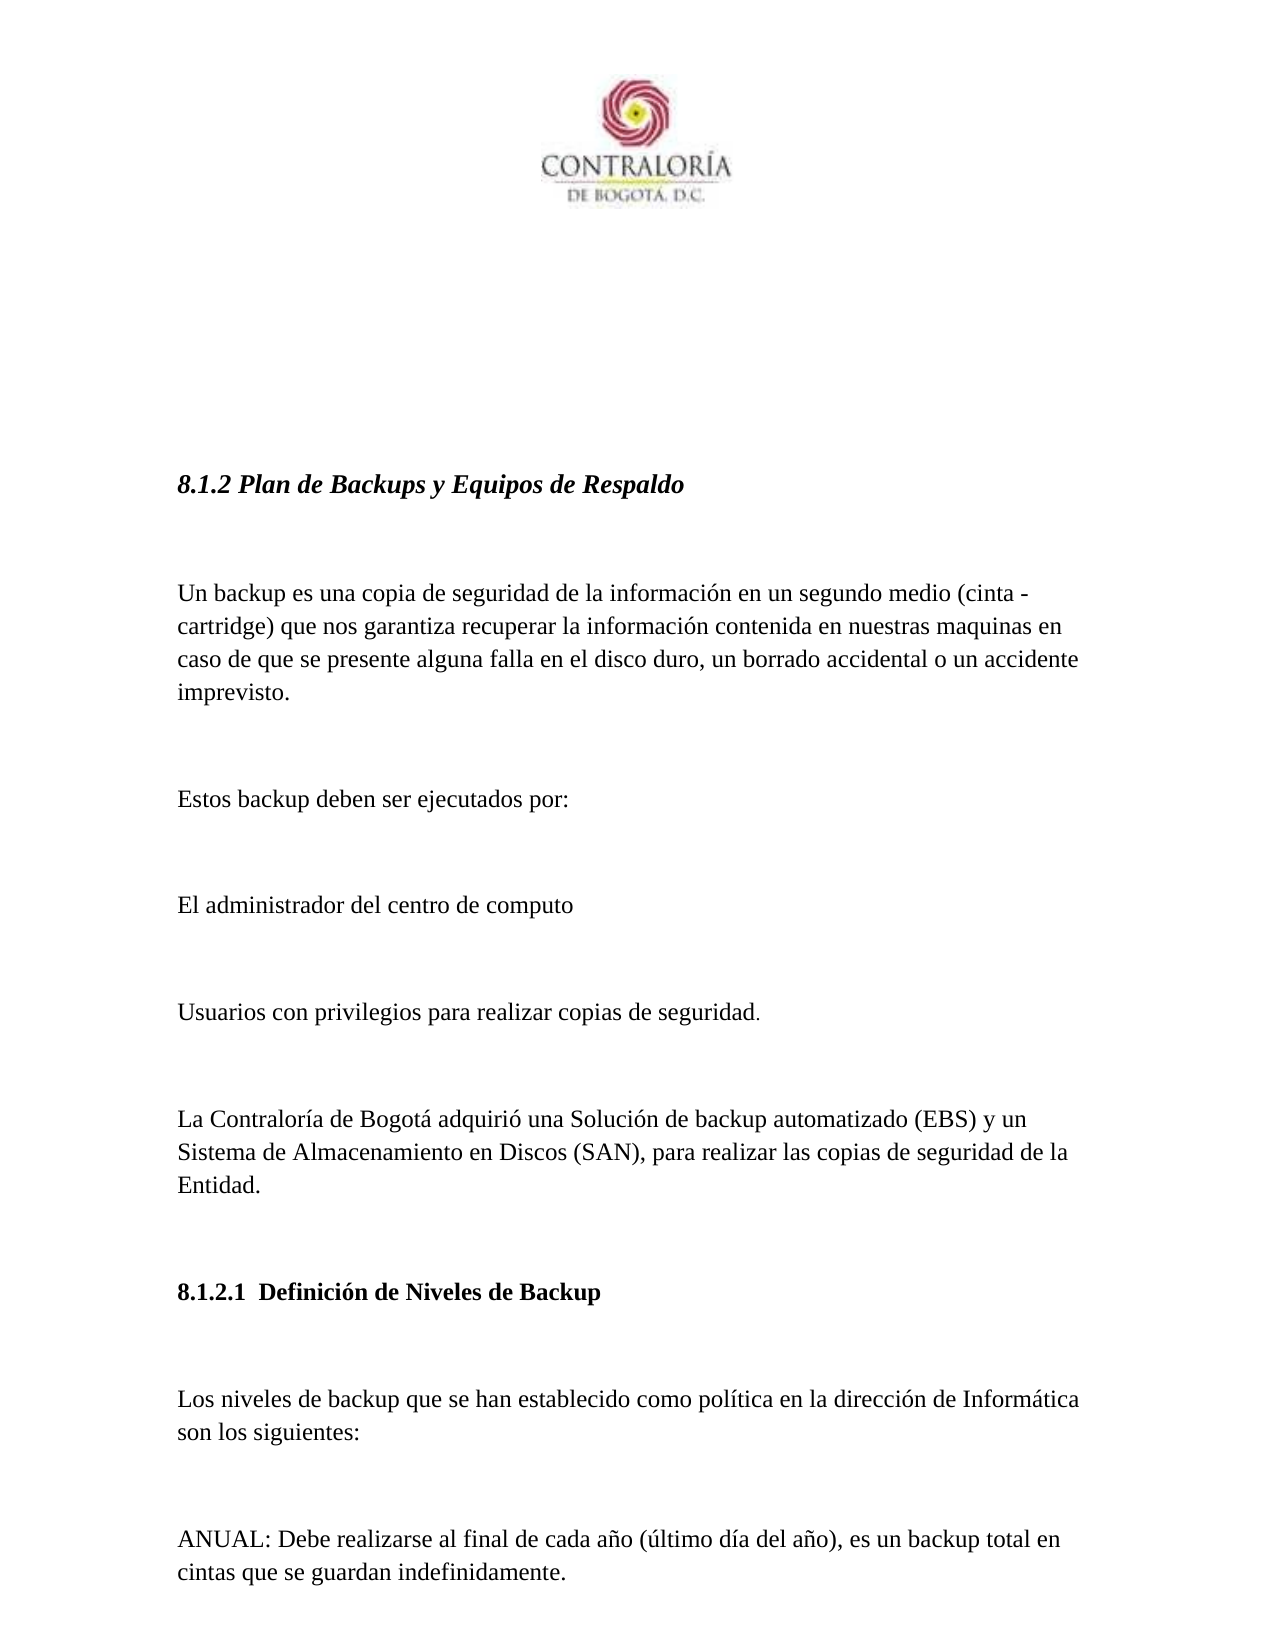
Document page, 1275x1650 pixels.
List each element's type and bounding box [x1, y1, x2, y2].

picture [541, 74, 734, 209]
